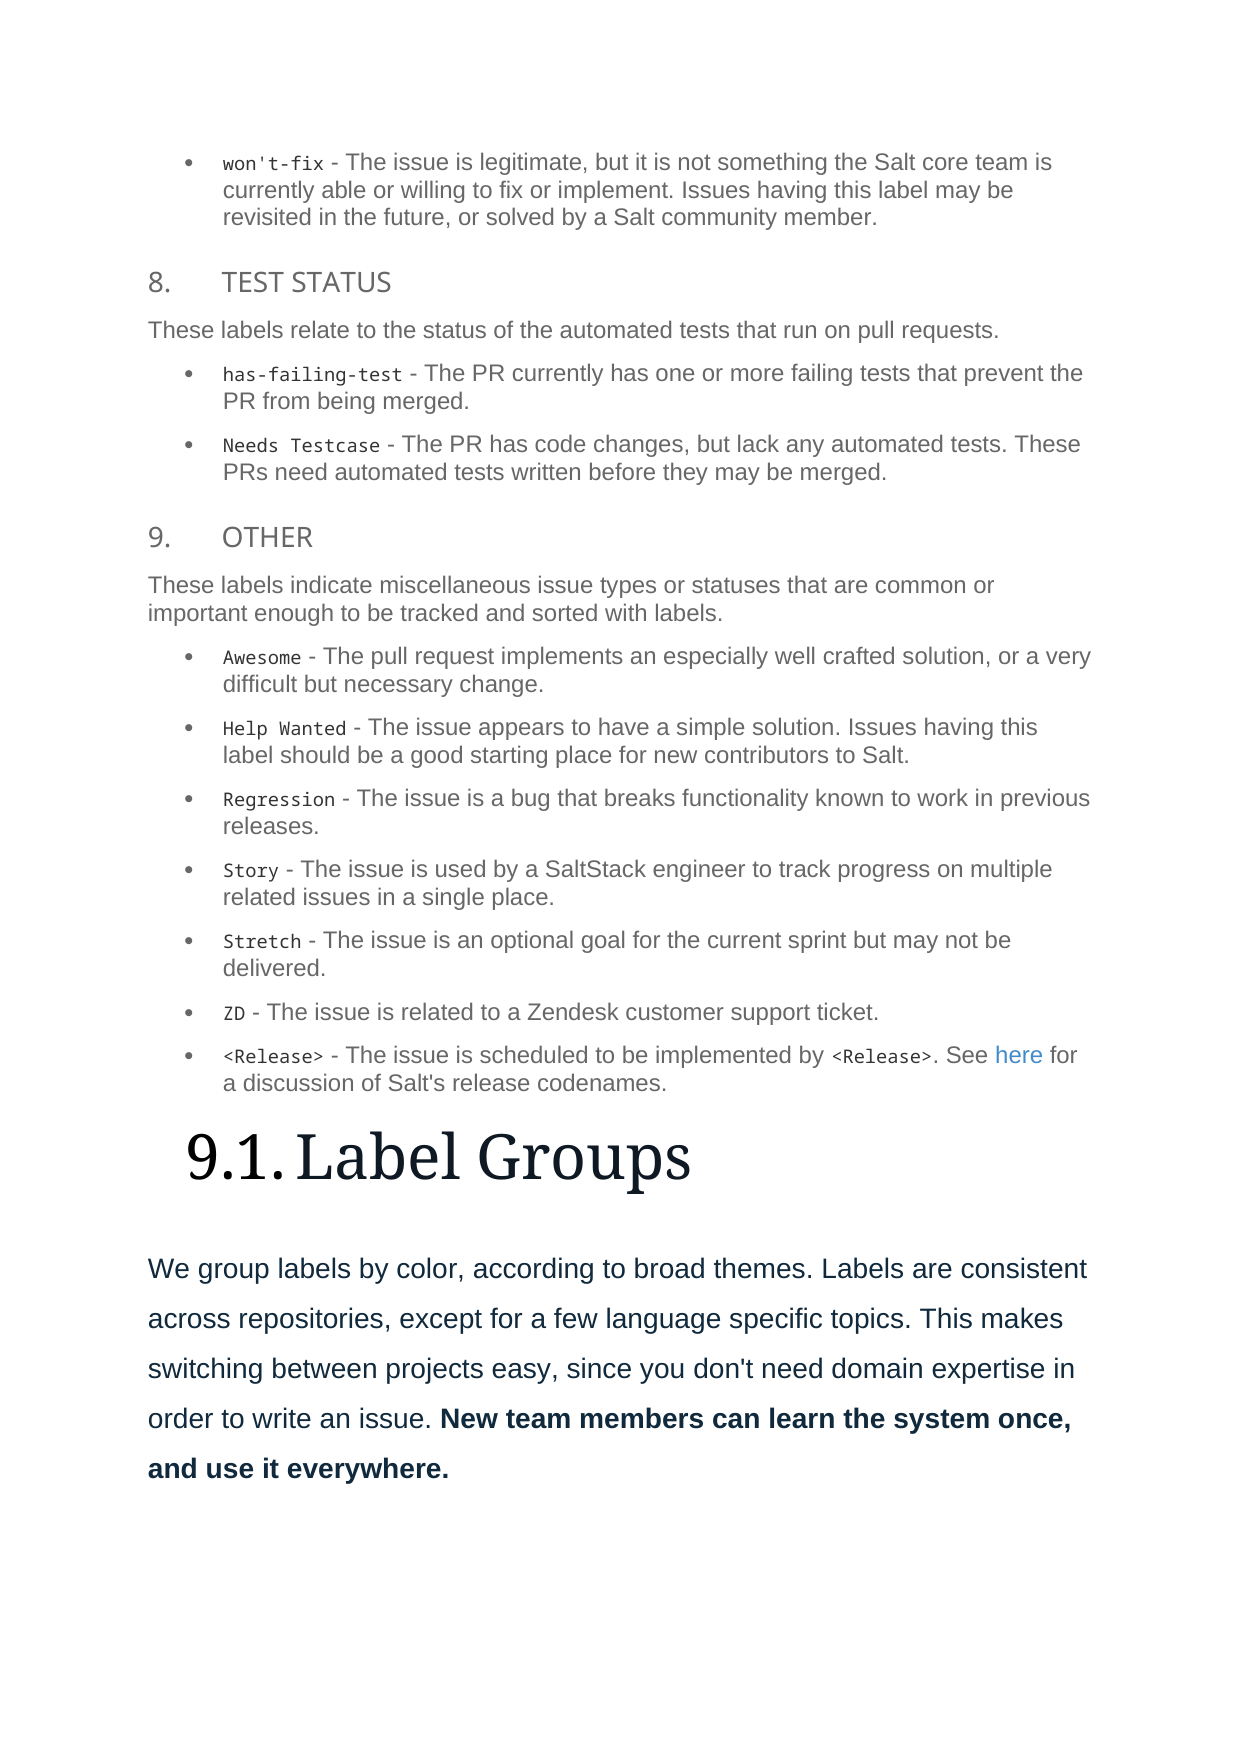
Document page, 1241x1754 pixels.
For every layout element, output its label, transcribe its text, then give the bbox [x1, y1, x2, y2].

list TEST STATUS [148, 262, 1093, 300]
text These labels indicate miscellaneous issue types or statuses that are common or important enough to be tracked and sorted with labels. [148, 571, 1093, 626]
list Regression - The issue is a bug that breaks functionality known to work in previous releases. [185, 784, 1093, 840]
list Story - The issue is used by a SaltStack engineer to track progress on multiple related issues in a single place. [185, 855, 1093, 911]
list Needs Testcase - The PR has code changes, but lack any automated tests. These PRs need automated tests written before they may be merged. [185, 430, 1093, 486]
text These labels relate to the status of the automated tests that run on pull requests. [148, 316, 1093, 343]
list OTHER [148, 517, 1093, 555]
list has-failing-test - The PR currently has one or more failing tests that prevent the PR from being merged. [185, 359, 1093, 415]
text We group labels by color, according to broad themes. Labels are consistent across repositories, except for a few language specific topics. This makes switching between projects easy, since you don't need domain expertise in order to write an issue. New team members can learn the system once, and use it everywhere. [148, 1235, 1093, 1485]
list <Release> - The issue is scheduled to be implemented by <Release>. See here for a discussion of Salt's release codenames. [185, 1041, 1093, 1097]
subtitle Label Groups [185, 1112, 1093, 1197]
list Awesome - The pull request implements an especially well crafted solution, or a very difficult but necessary change. [185, 642, 1093, 697]
list Stretch - The issue is an optional goal for the current sprint but may not be delivered. [185, 926, 1093, 982]
list ZD - The issue is related to a Zendesk customer support ticket. [185, 998, 1093, 1026]
list Help Wanted - The issue appears to have a simple solution. Issues having this label should be a good starting place for new contributors to Salt. [185, 713, 1093, 768]
list won't-fix - The issue is legitimate, but it is not something the Salt core team is currently able or willing to fix or implement. Issues having this label may be revisited in the future, or solved by a Salt community member. [185, 148, 1093, 231]
